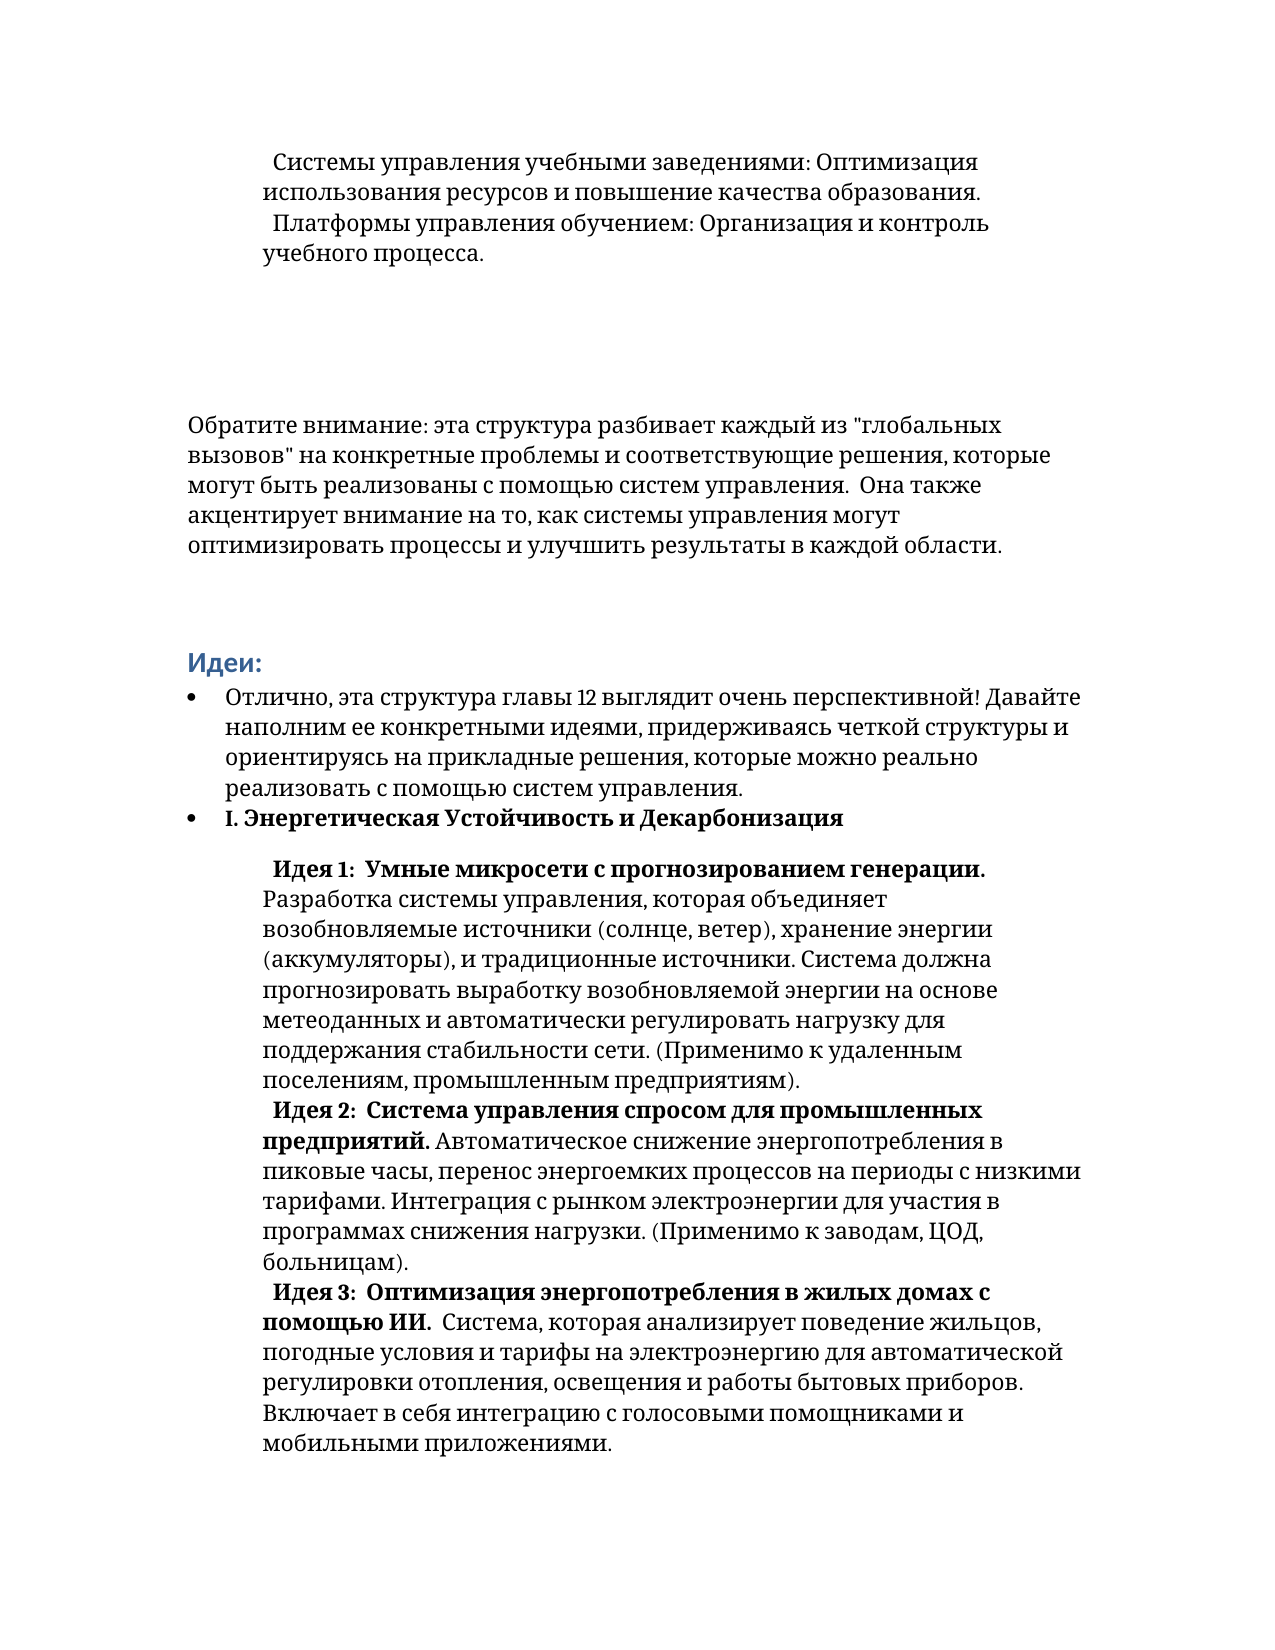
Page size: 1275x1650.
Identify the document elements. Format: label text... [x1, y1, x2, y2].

list Системы управления учебными заведениями: Оптимизация использования ресурсов и повышение качества образования. [262, 150, 1087, 207]
list Отлично, эта структура главы 12 выглядит очень перспективной! Давайте наполним ее конкретными идеями, придерживаясь четкой структуры и ориентируясь на прикладные решения, которые можно реально реализовать с помощью систем управления. [187, 685, 1087, 802]
text Обратите внимание: эта структура разбивает каждый из "глобальных вызовов" на конкретные проблемы и соответствующие решения, которые могут быть реализованы с помощью систем управления. Она также акцентирует внимание на то, как системы управления могут оптимизировать процессы и улучшить результаты в каждой области. [187, 292, 1087, 590]
list Идея 1: Умные микросети с прогнозированием генерации. Разработка системы управления, которая объединяет возобновляемые источники (солнце, ветер), хранение энергии (аккумуляторы), и традиционные источники. Система должна прогнозировать выработку возобновляемой энергии на основе метеоданных и автоматически регулировать нагрузку для поддержания стабильности сети. (Применимо к удаленным поселениям, промышленным предприятиям). [262, 857, 1087, 1094]
list Идея 2: Система управления спросом для промышленных предприятий. Автоматическое снижение энергопотребления в пиковые часы, перенос энергоемких процессов на периоды с низкими тарифами. Интеграция с рынком электроэнергии для участия в программах снижения нагрузки. (Применимо к заводам, ЦОД, больницам). [262, 1098, 1087, 1276]
list I. Энергетическая Устойчивость и Декарбонизация [187, 806, 1087, 832]
list Идея 3: Оптимизация энергопотребления в жилых домах с помощью ИИ. Система, которая анализирует поведение жильцов, погодные условия и тарифы на электроэнергию для автоматической регулировки отопления, освещения и работы бытовых приборов. Включает в себя интеграцию с голосовыми помощниками и мобильными приложениями. [262, 1279, 1087, 1457]
list Платформы управления обучением: Организация и контроль учебного процесса. [262, 210, 1087, 267]
subtitle Идеи: [187, 644, 1087, 679]
